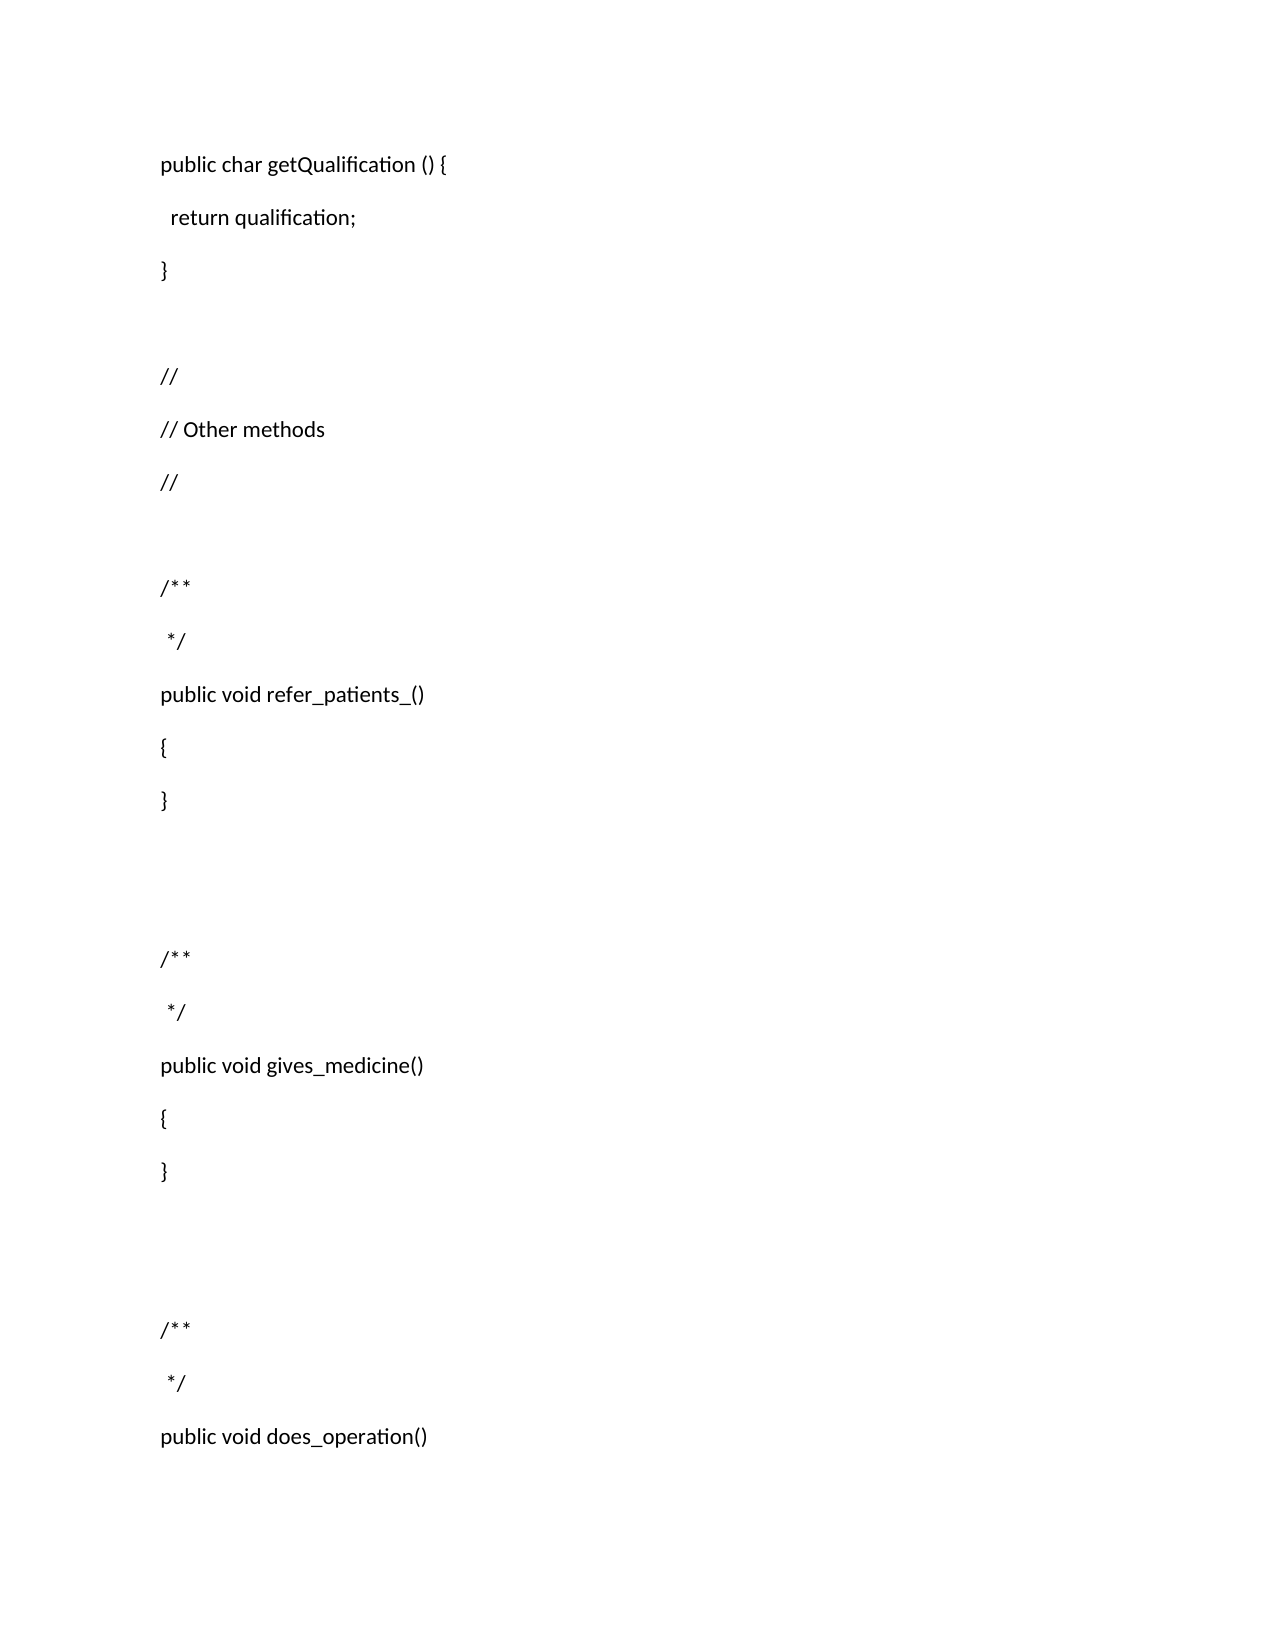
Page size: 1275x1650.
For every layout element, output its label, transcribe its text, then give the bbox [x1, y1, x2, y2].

text public void does_operation() [150, 1422, 1125, 1451]
text { [150, 733, 1125, 761]
text */ [150, 627, 1125, 655]
text // Other methods [150, 415, 1125, 443]
text public void refer_patients_() [150, 680, 1125, 708]
text /** [150, 574, 1125, 602]
text // [150, 362, 1125, 390]
text { [150, 1104, 1125, 1132]
text */ [150, 1369, 1125, 1397]
text // [150, 468, 1125, 496]
text */ [150, 998, 1125, 1026]
text } [150, 256, 1125, 284]
text public void gives_medicine() [150, 1051, 1125, 1079]
text public char getQualification () { [150, 150, 1125, 178]
text } [150, 786, 1125, 814]
text } [150, 1157, 1125, 1185]
text /** [150, 945, 1125, 973]
text return qualification; [150, 203, 1125, 231]
text /** [150, 1316, 1125, 1344]
